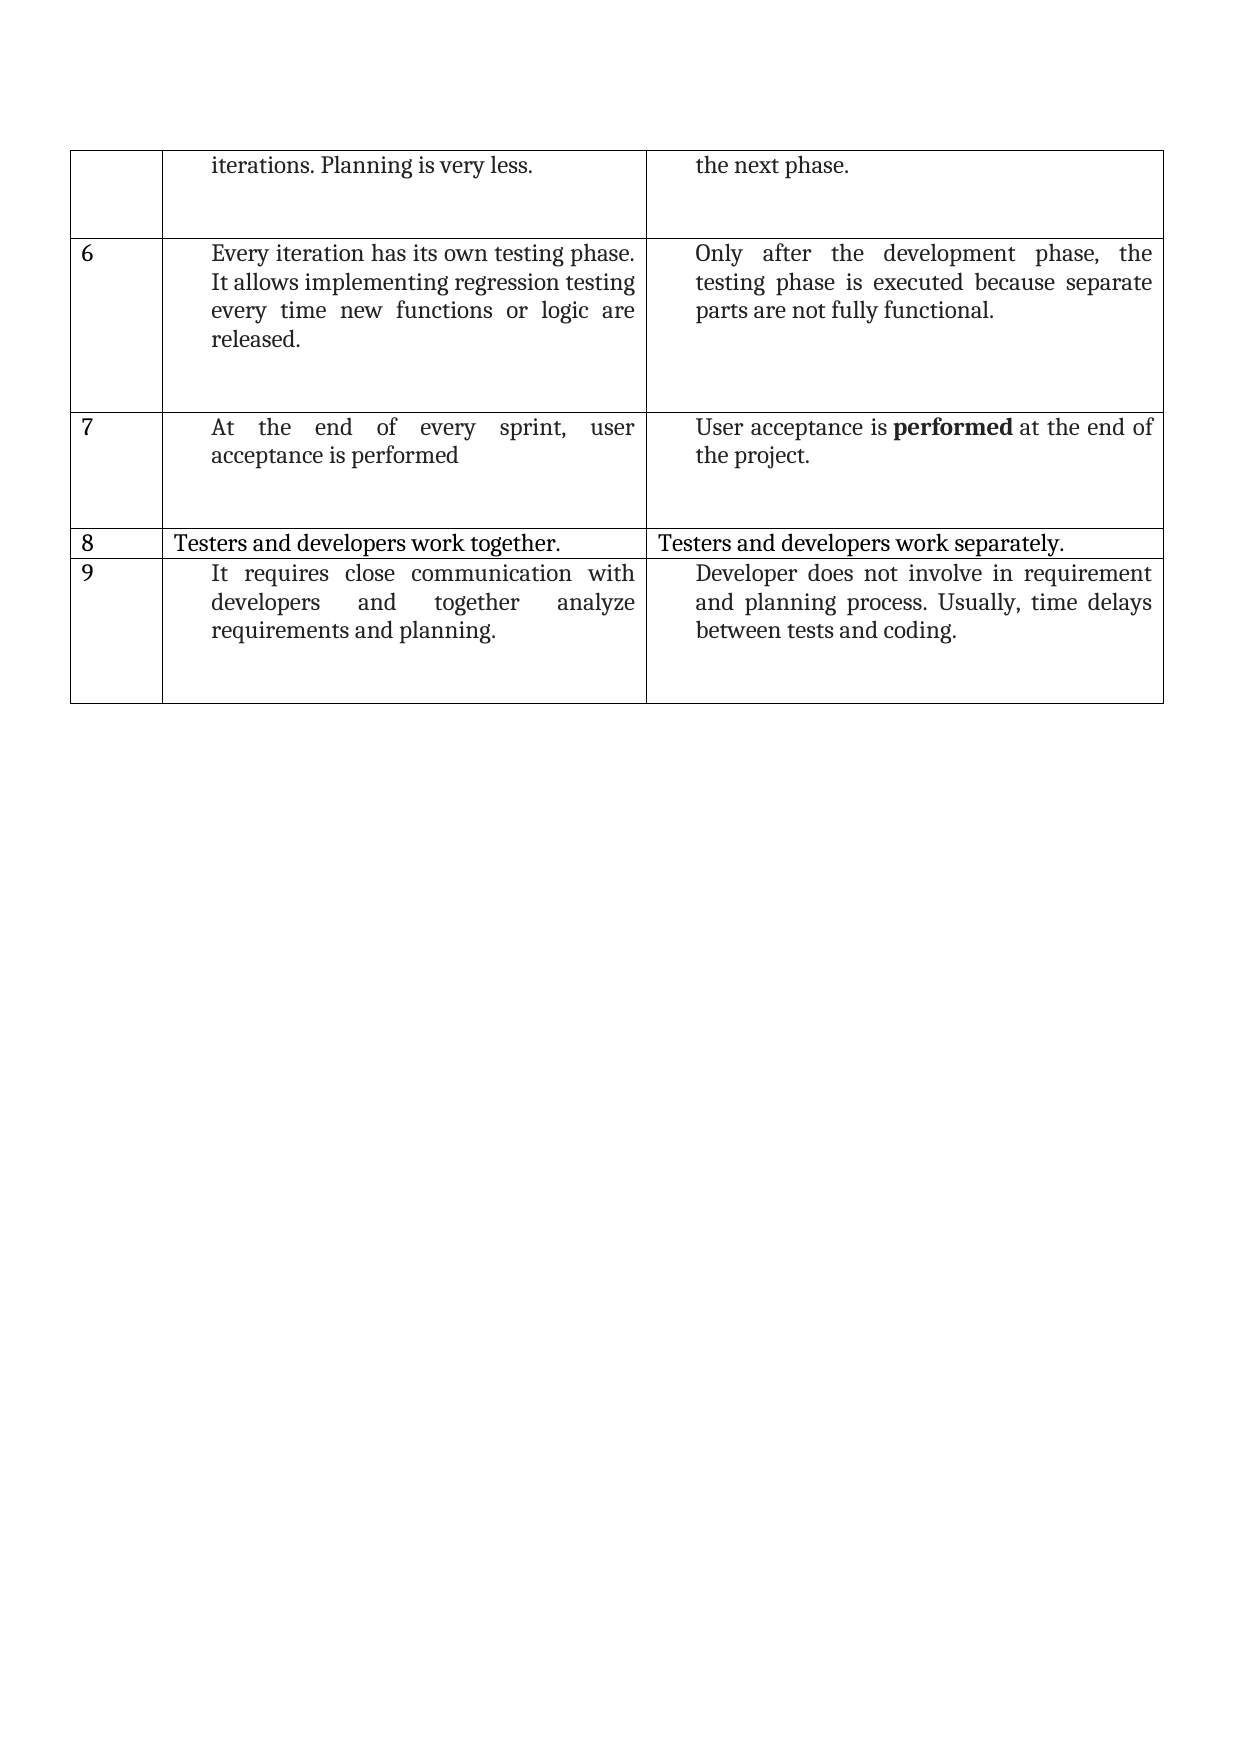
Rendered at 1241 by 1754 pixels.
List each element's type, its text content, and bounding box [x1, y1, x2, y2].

table_cell 8 [71, 529, 162, 558]
table_cell It requires close communication with developers and together analyze requirements and planning. [163, 559, 646, 703]
table_cell At the end of every sprint, user acceptance is performed [163, 413, 646, 528]
table_cell Testers and developers work together. [163, 529, 646, 558]
table_cell 5 [71, 151, 162, 238]
table_cell User acceptance is performed at the end of the project. [647, 413, 1163, 528]
table_cell 7 [71, 413, 162, 528]
table_cell 9 [71, 559, 162, 703]
table_cell Every iteration has its own testing phase. It allows implementing regression testing every time new functions or logic are released. [163, 239, 646, 412]
table_cell Developer does not involve in requirement and planning process. Usually, time delays between tests and coding. [647, 559, 1163, 703]
table_cell 6 [71, 239, 162, 412]
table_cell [163, 151, 646, 238]
table_cell Testers and developers work separately. [647, 529, 1163, 558]
table_cell Only after the development phase, the testing phase is executed because separate parts are not fully functional. [647, 239, 1163, 412]
table_cell The development process is phased, and the phase is much bigger than iteration. Every phase ends with the detailed description of the next phase. [647, 151, 1163, 238]
